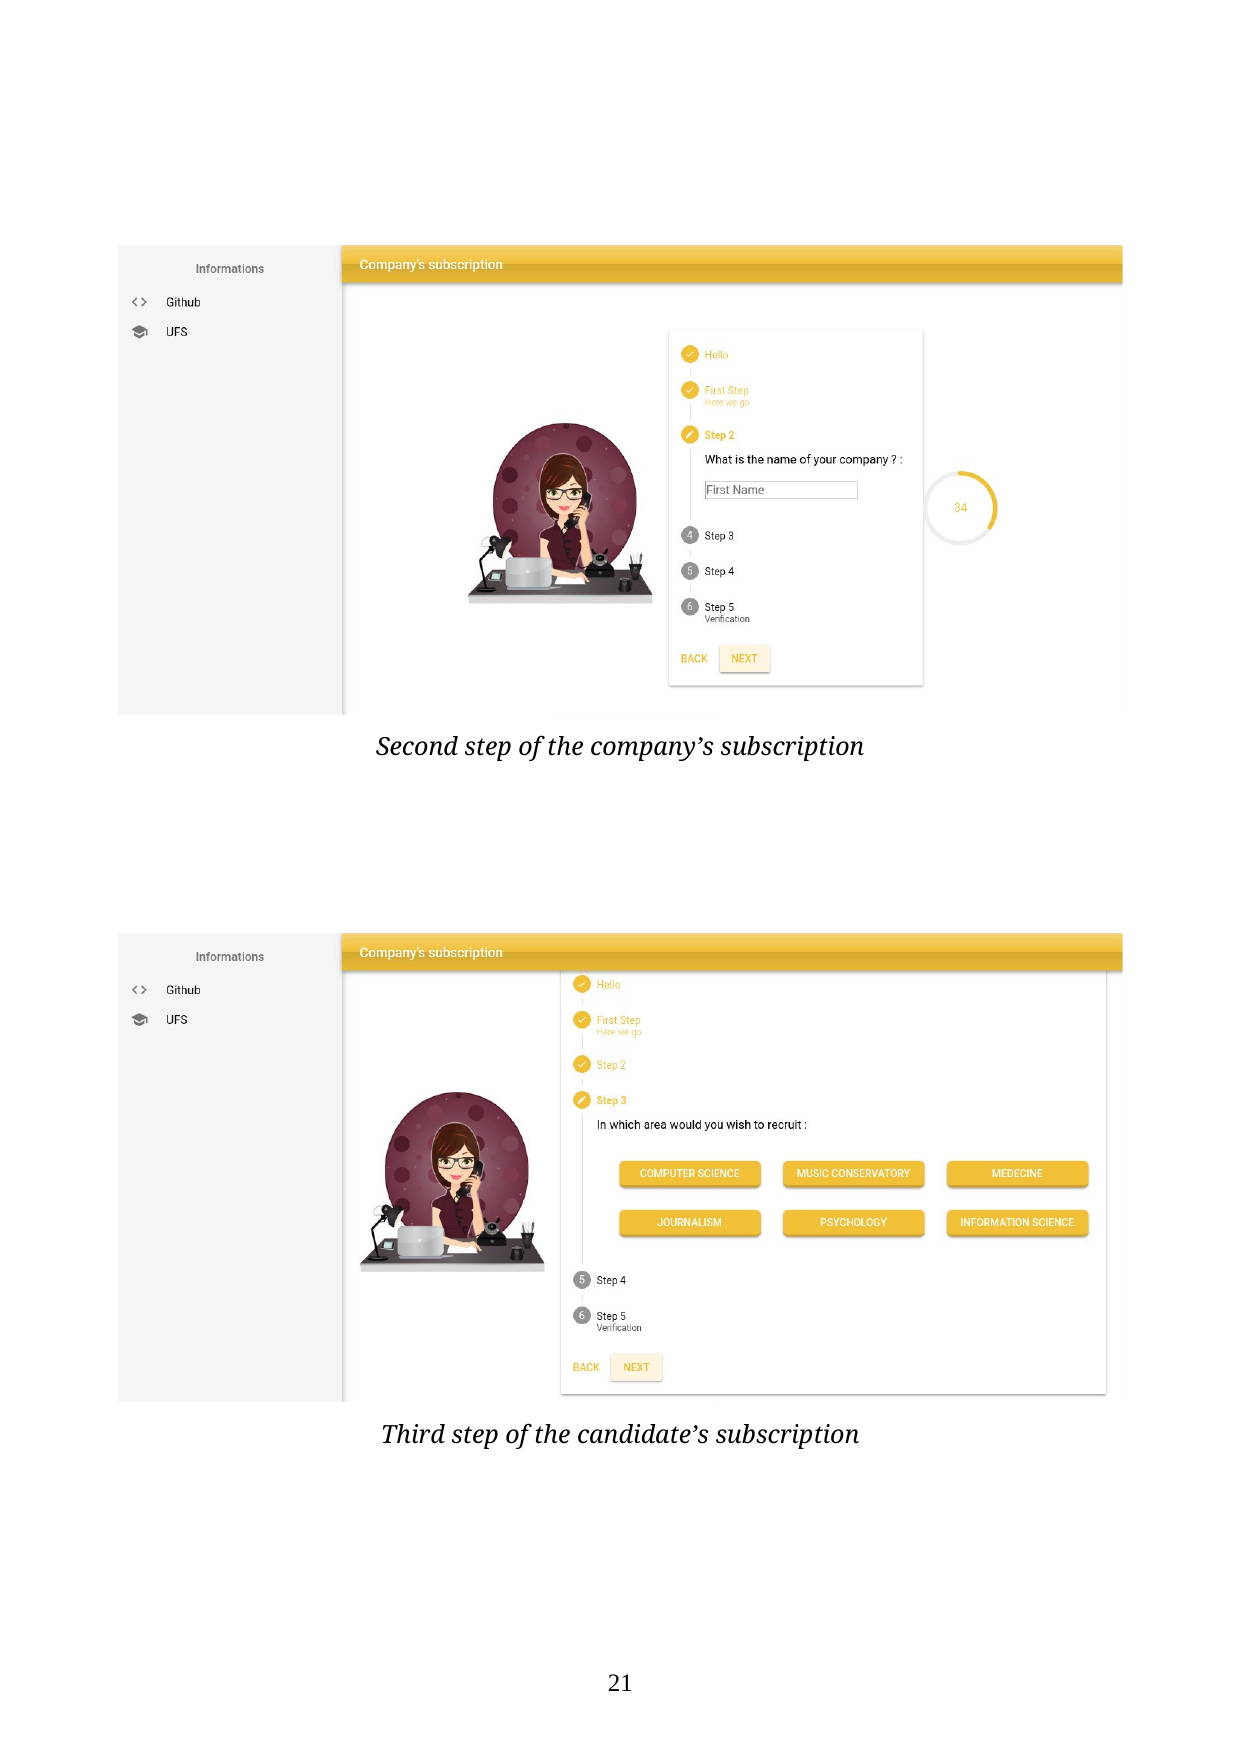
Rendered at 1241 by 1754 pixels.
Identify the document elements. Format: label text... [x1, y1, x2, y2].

text Second step of the company’s subscription [118, 729, 1122, 763]
text Third step of the candidate’s subscription [118, 1416, 1122, 1450]
picture [118, 245, 1123, 715]
picture [118, 933, 1123, 1402]
